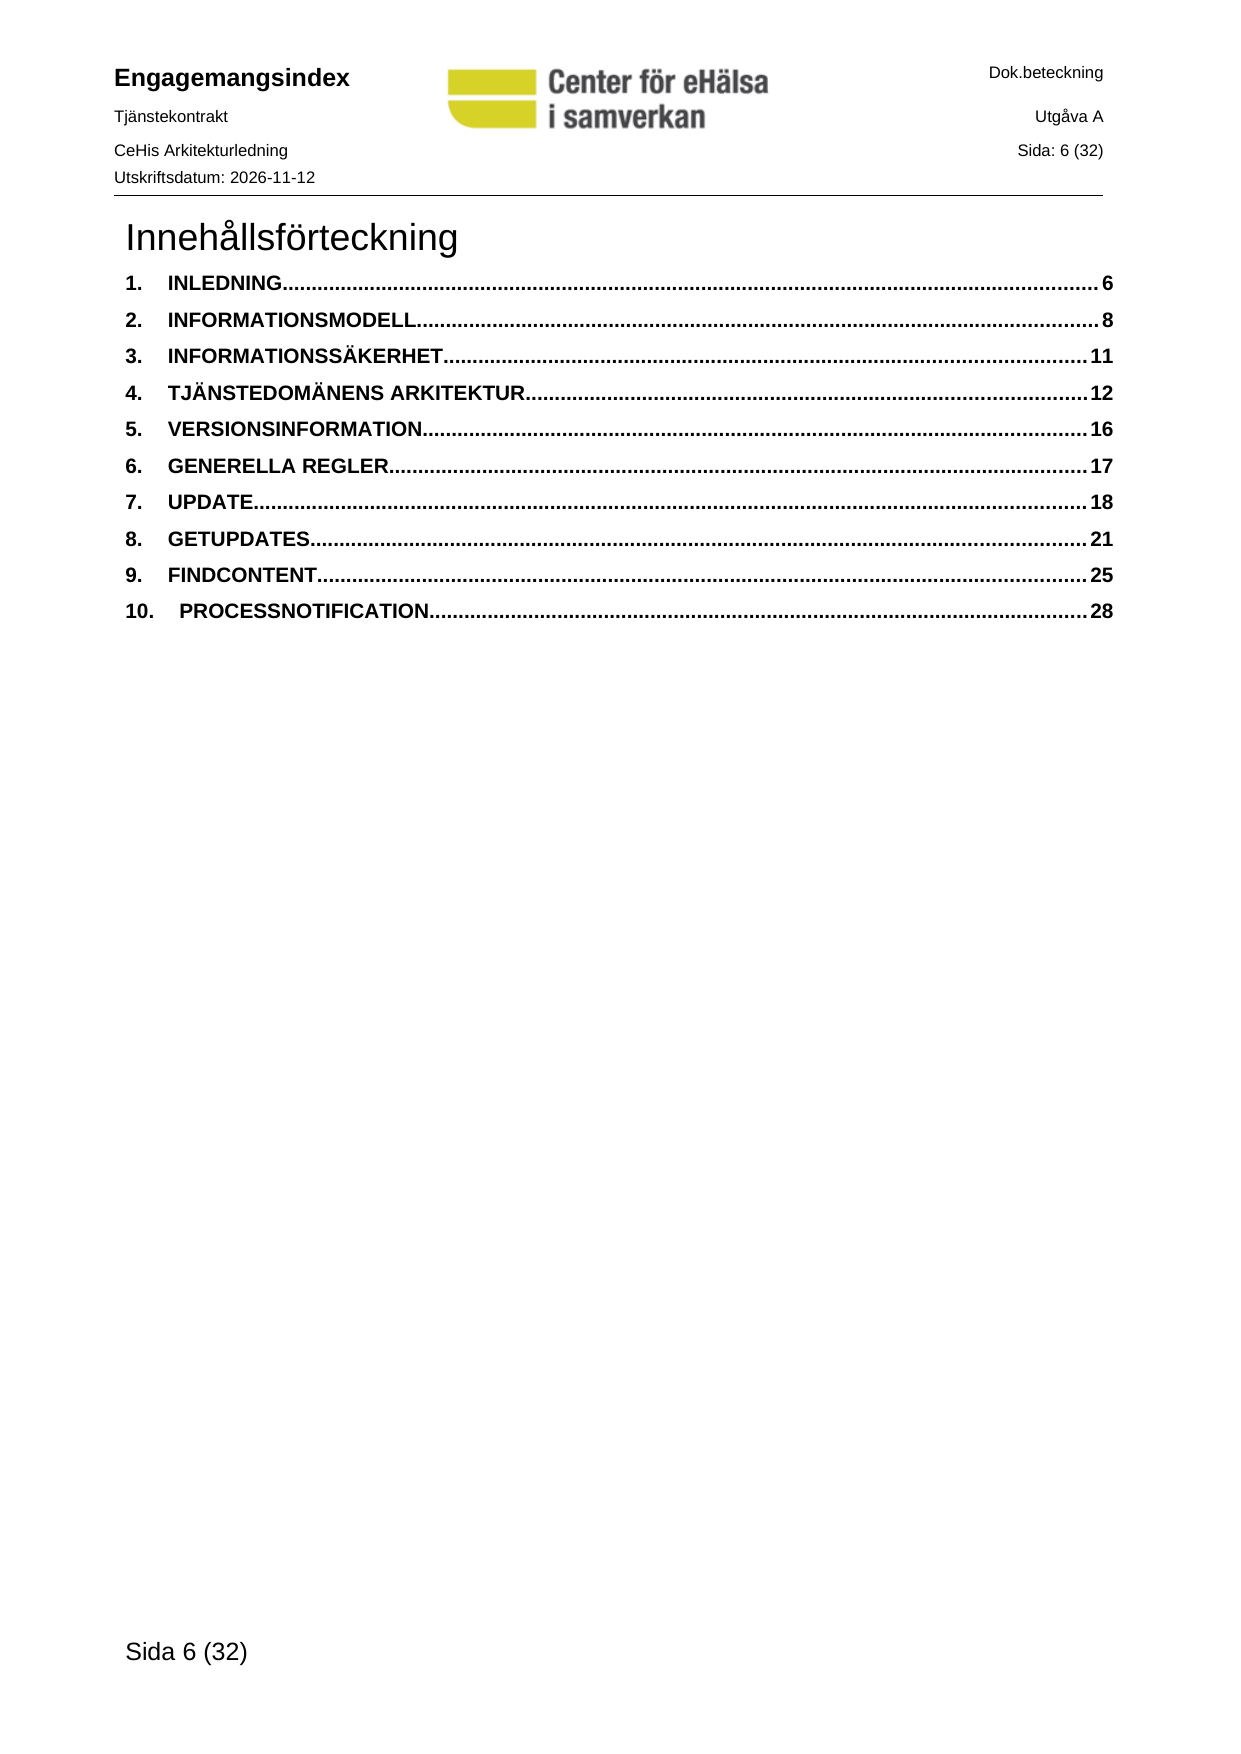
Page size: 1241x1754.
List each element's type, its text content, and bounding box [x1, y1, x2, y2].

text 9. FindContent 25 [125, 563, 1115, 587]
text 2. Informationsmodell 8 [125, 308, 1115, 332]
text 6. Generella regler 17 [125, 453, 1115, 477]
text 1. Inledning 6 [125, 271, 1115, 295]
text 5. Versionsinformation 16 [125, 417, 1115, 441]
picture [442, 63, 774, 136]
text Innehållsförteckning [125, 216, 1115, 259]
text 3. Informationssäkerhet 11 [125, 344, 1115, 368]
text 4. Tjänstedomänens arkitektur 12 [125, 381, 1115, 404]
text 7. Update 18 [125, 490, 1115, 514]
text 10. ProcessNotification 28 [125, 599, 1115, 623]
text 8. GetUpdates 21 [125, 526, 1115, 550]
